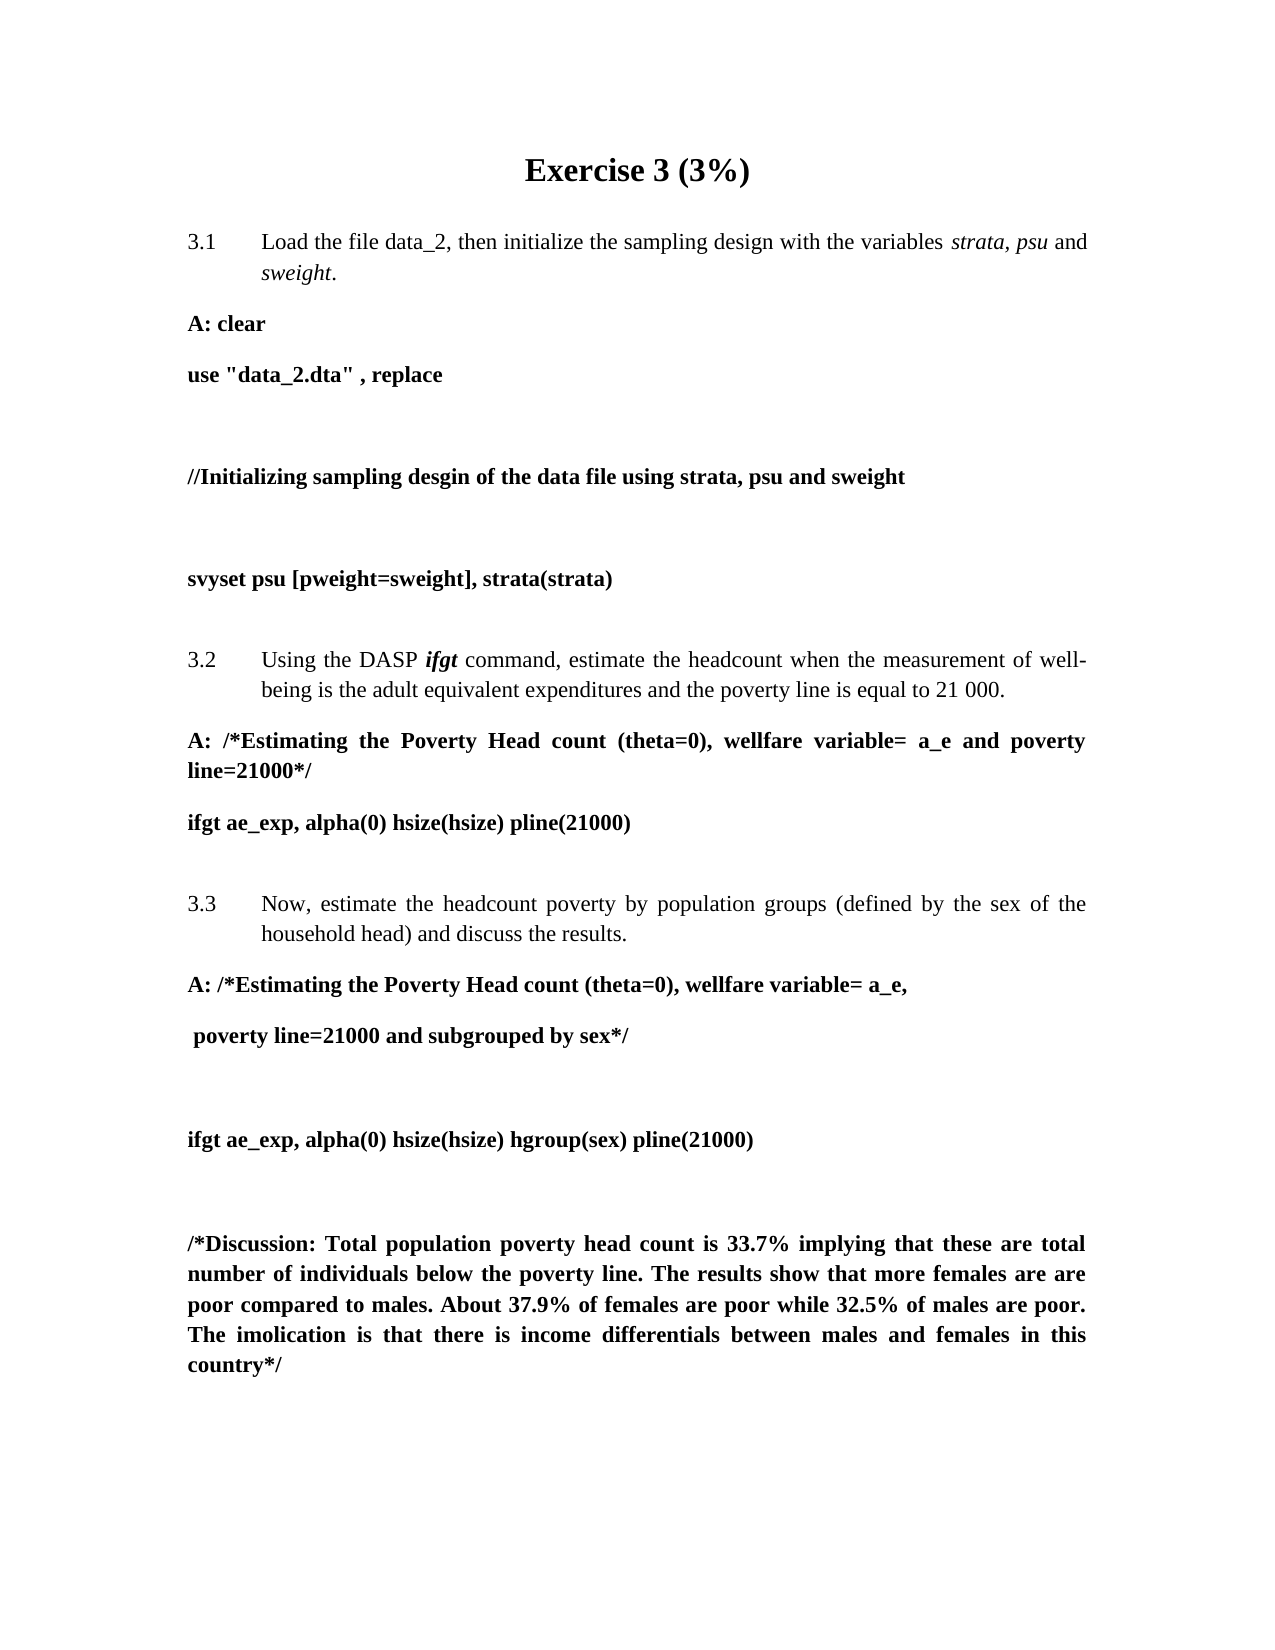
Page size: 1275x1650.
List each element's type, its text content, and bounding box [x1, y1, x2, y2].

text A: /*Estimating the Poverty Head count (theta=0), wellfare variable= a_e, [187, 971, 1087, 997]
list Now, estimate the headcount poverty by population groups (defined by the sex of the household head) and discuss the results. [187, 890, 1087, 946]
text ifgt ae_exp, alpha(0) hsize(hsize) hgroup(sex) pline(21000) [187, 1126, 1087, 1153]
text /*Discussion: Total population poverty head count is 33.7% implying that these are total number of individuals below the poverty line. The results show that more females are are poor compared to males. About 37.9% of females are poor while 32.5% of males are poor. The imolication is that there is income differentials between males and females in this country*/ [187, 1230, 1087, 1377]
text //Initializing sampling desgin of the data file using strata, psu and sweight [187, 463, 1087, 489]
subtitle Exercise 3 (3%) [187, 150, 1087, 188]
text svyset psu [pweight=sweight], strata(strata) [187, 565, 1087, 591]
text A: clear [187, 310, 1087, 336]
text A: /*Estimating the Poverty Head count (theta=0), wellfare variable= a_e and poverty line=21000*/ [187, 727, 1087, 784]
text use "data_2.dta" , replace [187, 361, 1087, 387]
list Load the file data_2, then initialize the sampling design with the variables strata, psu and sweight. [187, 228, 1087, 285]
text poverty line=21000 and subgrouped by sex*/ [187, 1022, 1087, 1048]
text ifgt ae_exp, alpha(0) hsize(hsize) pline(21000) [187, 809, 1087, 835]
list Using the DASP ifgt command, estimate the headcount when the measurement of well-being is the adult equivalent expenditures and the poverty line is equal to 21 000. [187, 646, 1087, 703]
